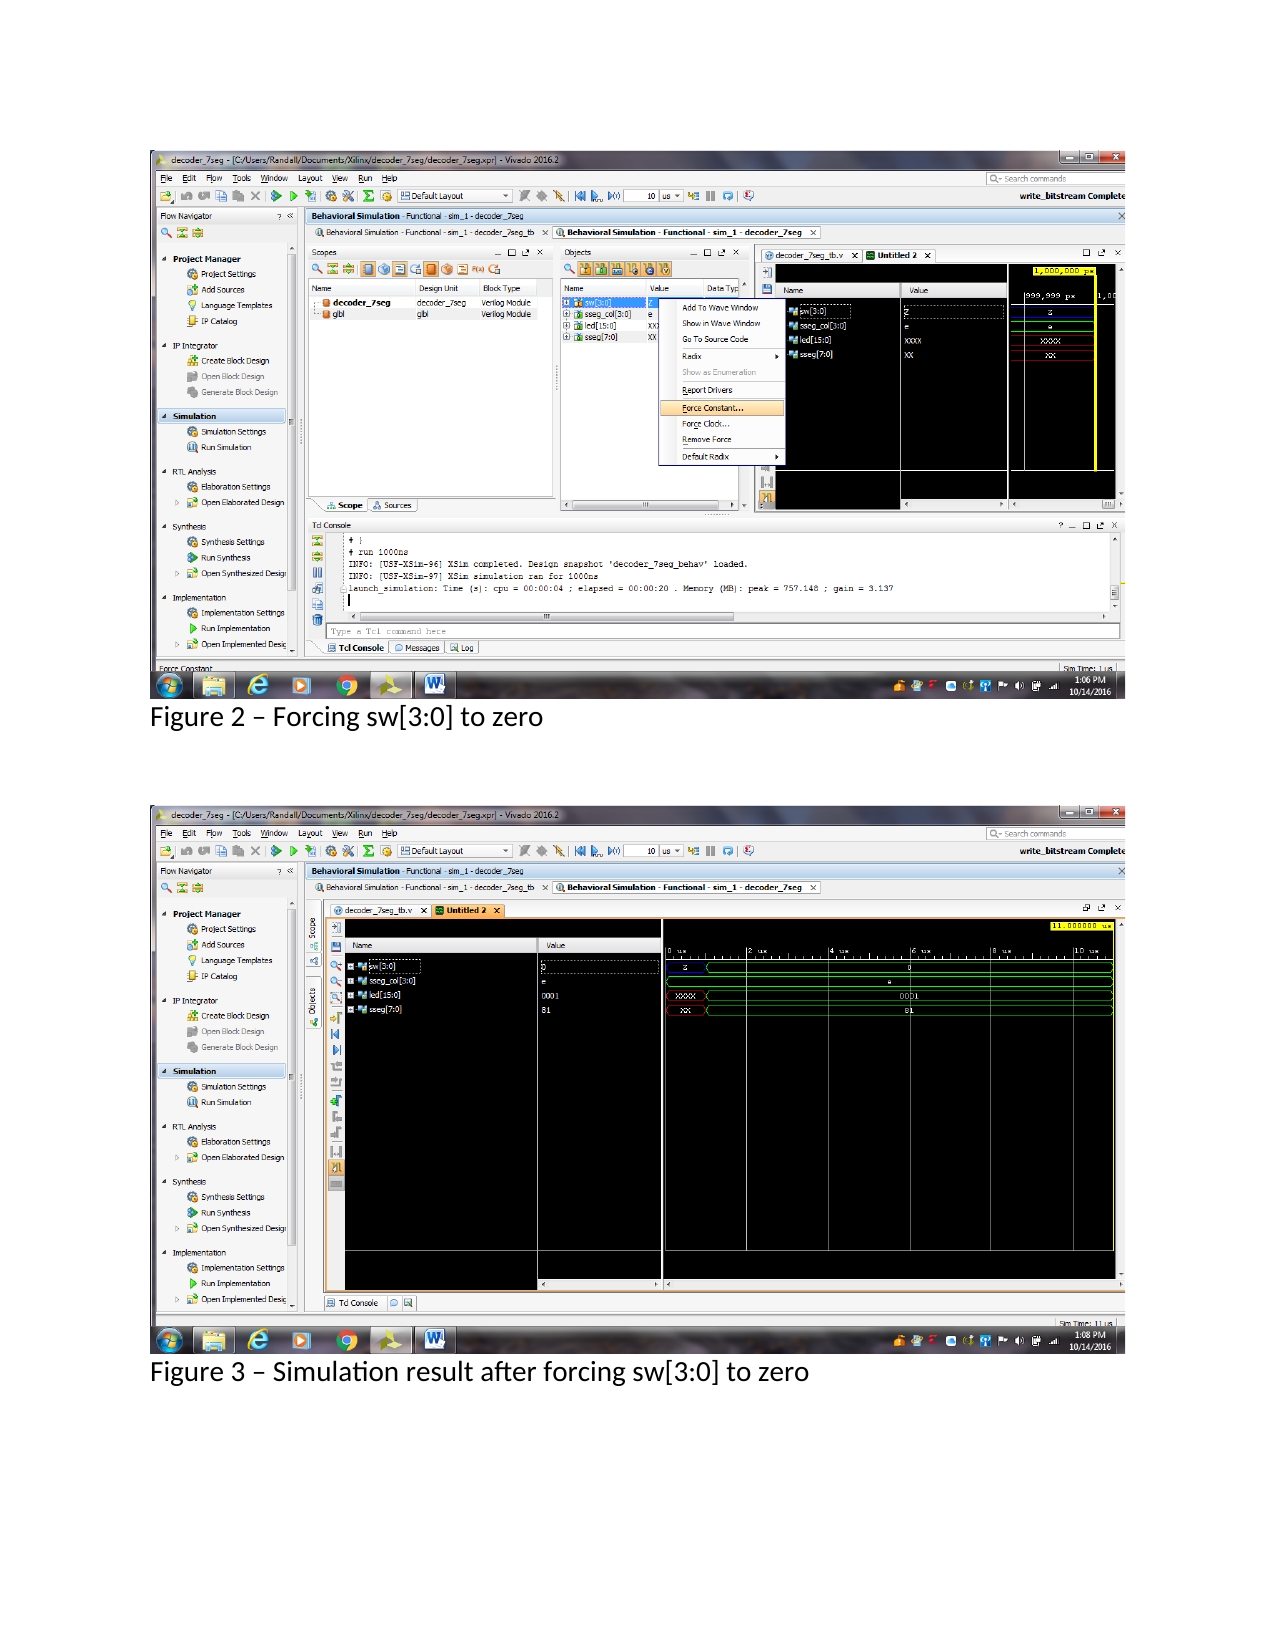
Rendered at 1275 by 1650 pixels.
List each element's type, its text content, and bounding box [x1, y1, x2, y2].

picture [150, 150, 1125, 699]
text Figure 3 – Simulation result after forcing sw[3:0] to zero [150, 1354, 1125, 1389]
picture [150, 805, 1125, 1354]
text Figure 2 – Forcing sw[3:0] to zero [150, 699, 1125, 734]
